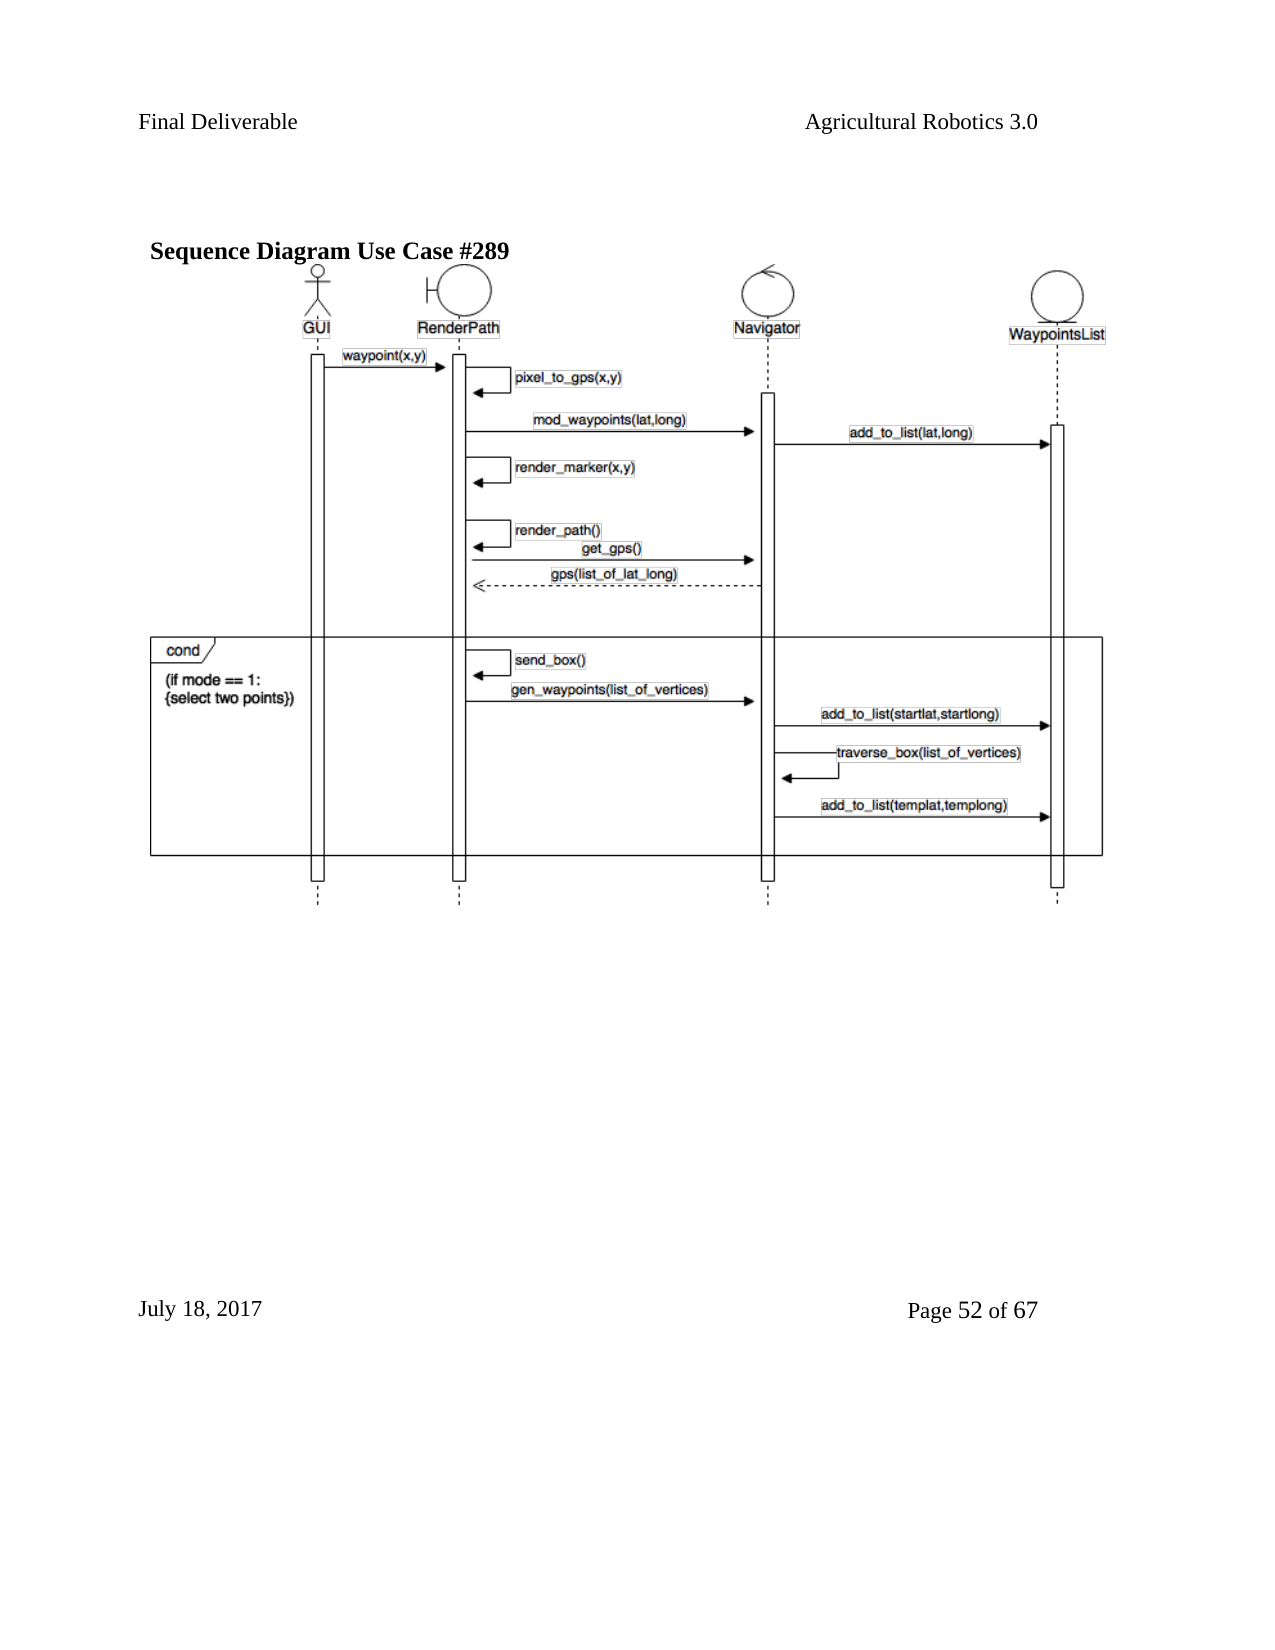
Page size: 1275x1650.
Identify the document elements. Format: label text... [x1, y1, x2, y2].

picture [150, 264, 1107, 909]
text Sequence Diagram Use Case #289 [150, 236, 1125, 264]
